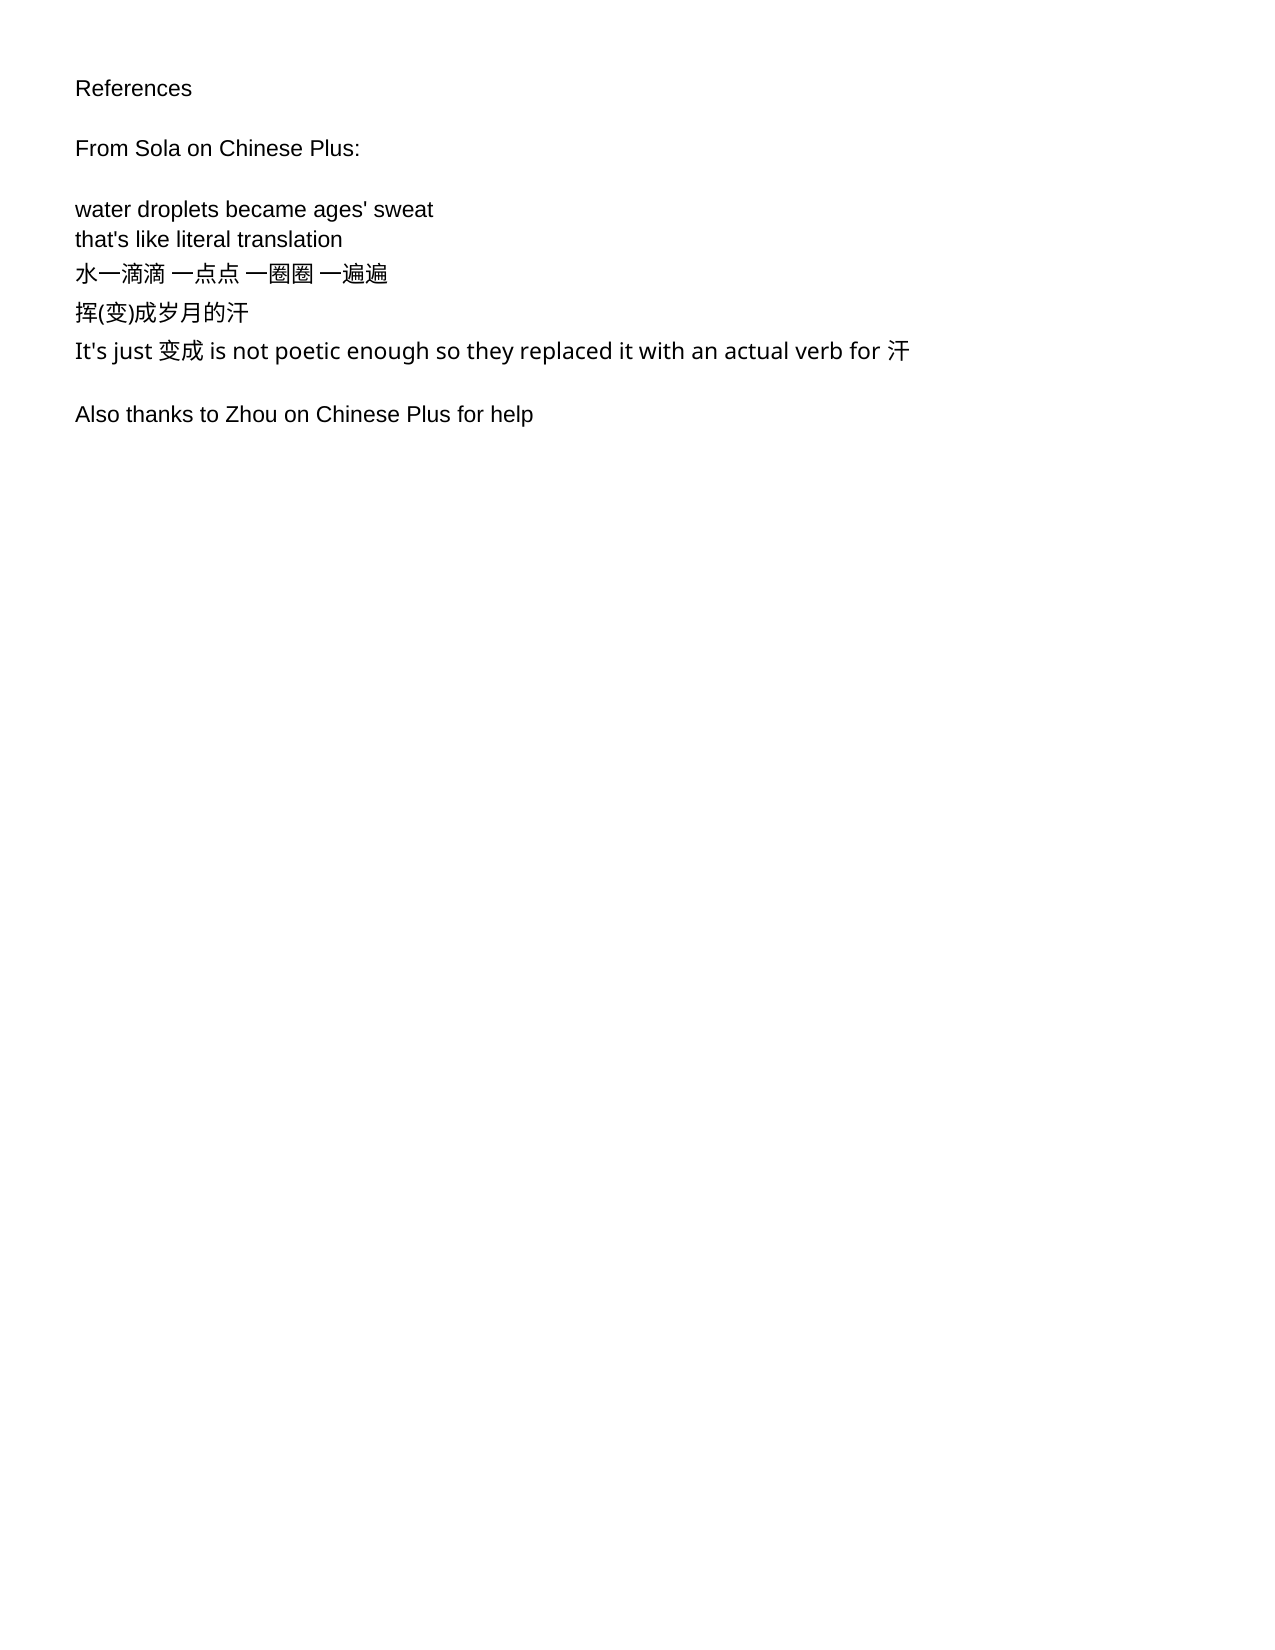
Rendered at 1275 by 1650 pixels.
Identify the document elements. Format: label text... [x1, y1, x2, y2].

text 挥(变)成岁月的汗 [75, 294, 1200, 328]
text It's just 变成 is not poetic enough so they replaced it with an actual verb for 汗 [75, 333, 1200, 366]
text that's like literal translation [75, 226, 1200, 252]
text From Sola on Chinese Plus: [75, 135, 1200, 162]
text 水一滴滴 一点点 一圈圈 一遍遍 [75, 256, 1200, 289]
text water droplets became ages' sweat [75, 196, 1200, 222]
text Also thanks to Zhou on Chinese Plus for help [75, 401, 1200, 428]
text References [75, 75, 1200, 101]
